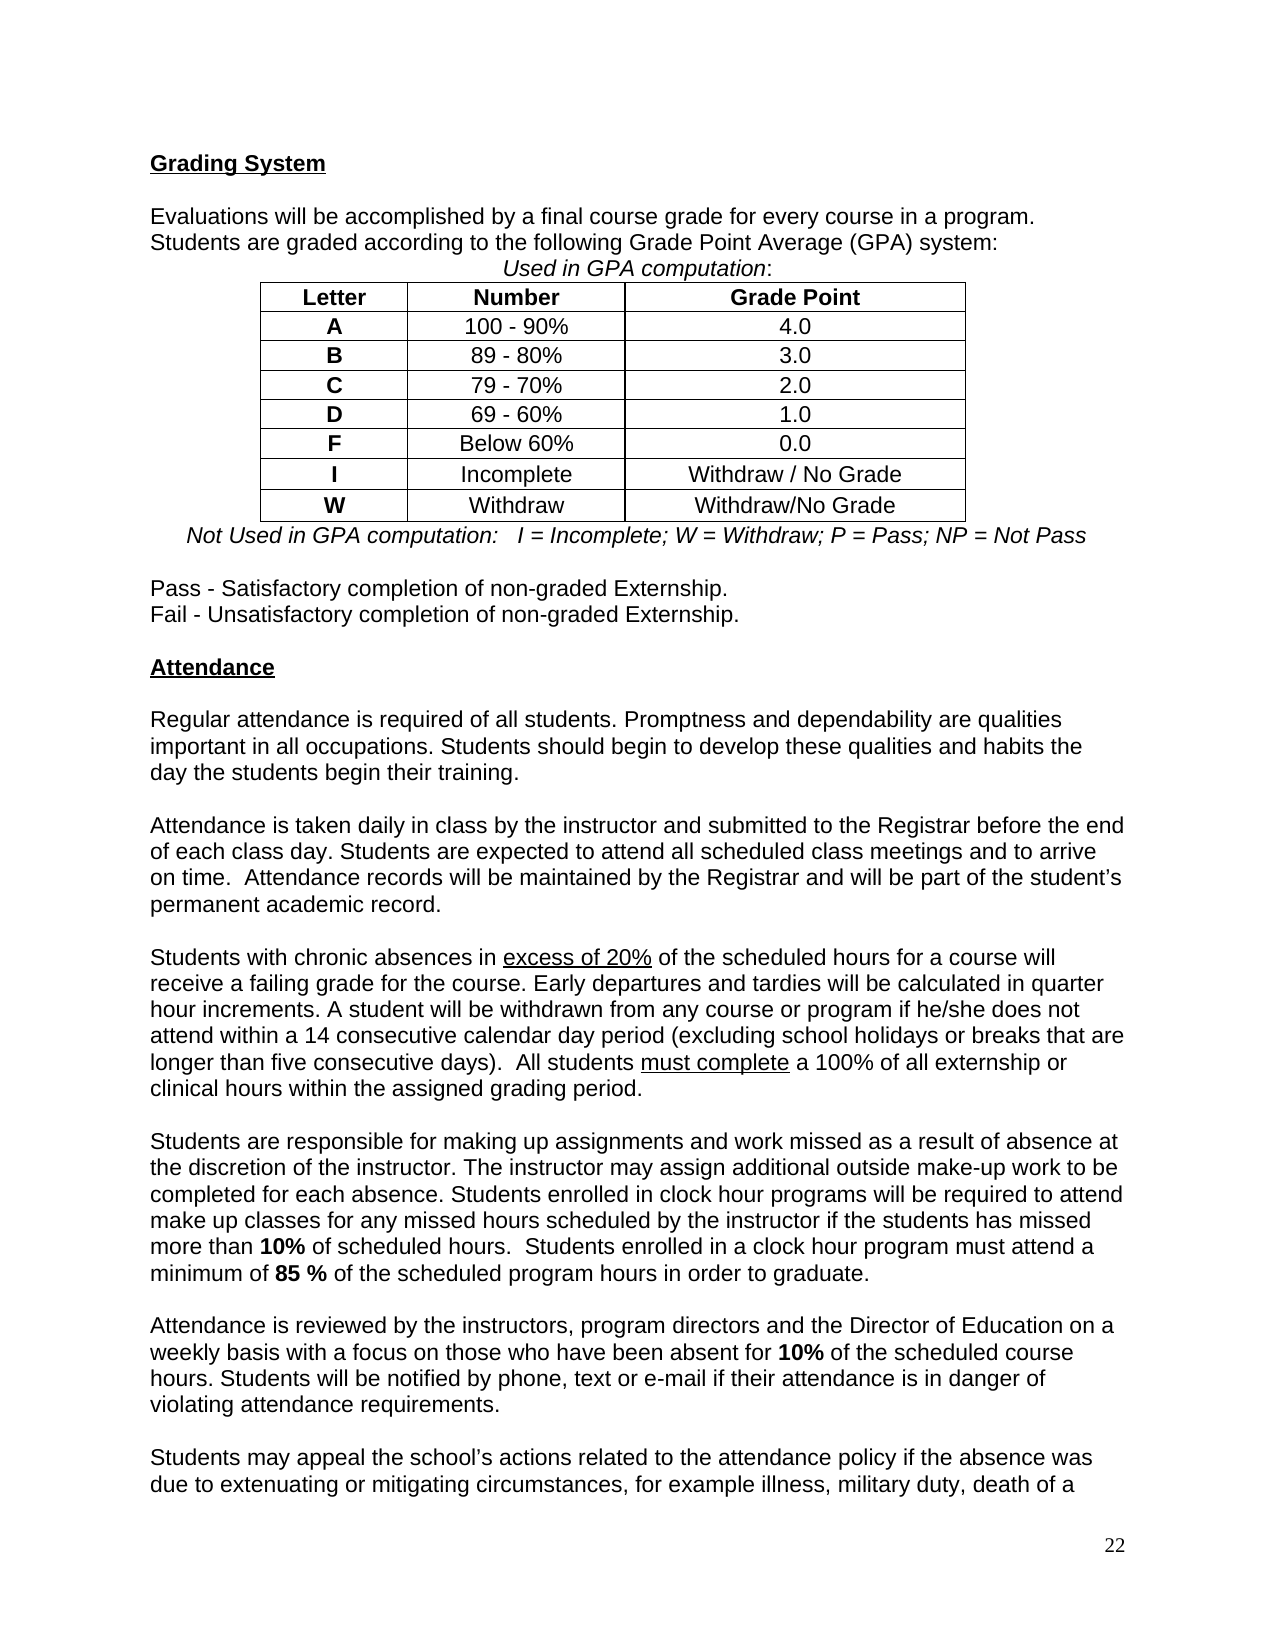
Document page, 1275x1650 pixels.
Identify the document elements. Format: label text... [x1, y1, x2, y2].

text Fail - Unsatisfactory completion of non-graded Externship. [150, 601, 1125, 627]
table_cell 2.0 [626, 371, 965, 399]
table_cell Withdraw / No Grade [626, 459, 965, 489]
text Attendance is reviewed by the instructors, program directors and the Director of Education on a weekly basis with a focus on those who have been absent for 10% of the scheduled course hours. Students will be notified by phone, text or e-mail if their attendance is in danger of violating attendance requirements. [150, 1312, 1125, 1418]
table_cell C [261, 371, 407, 399]
text Students are graded according to the following Grade Point Average (GPA) system: [150, 229, 1125, 255]
table_cell B [261, 341, 407, 369]
text Students are responsible for making up assignments and work missed as a result of absence at the discretion of the instructor. The instructor may assign additional outside make-up work to be completed for each absence. Students enrolled in clock hour programs will be required to attend make up classes for any missed hours scheduled by the instructor if the students has missed more than 10% of scheduled hours. Students enrolled in a clock hour program must attend a minimum of 85 % of the scheduled program hours in order to graduate. [150, 1128, 1125, 1286]
table_header Letter [261, 283, 407, 311]
table_cell A [261, 312, 407, 340]
table_cell Withdraw/No Grade [626, 490, 965, 521]
text Evaluations will be accomplished by a final course grade for every course in a program. [150, 203, 1125, 229]
table_cell I [261, 459, 407, 489]
table_header Grade Point [626, 283, 965, 311]
text Regular attendance is required of all students. Promptness and dependability are qualities important in all occupations. Students should begin to develop these qualities and habits the day the students begin their training. [150, 706, 1125, 785]
subtitle Attendance [150, 653, 1125, 680]
table_cell W [261, 490, 407, 521]
table_cell F [261, 429, 407, 457]
table_cell 0.0 [626, 429, 965, 457]
table_cell 4.0 [626, 312, 965, 340]
text Used in GPA computation: [150, 255, 1125, 282]
table_cell 69 - 60% [408, 400, 624, 428]
table_cell D [261, 400, 407, 428]
table_cell Below 60% [408, 429, 624, 457]
table_cell 79 - 70% [408, 371, 624, 399]
table_cell Incomplete [408, 459, 624, 489]
table_cell 89 - 80% [408, 341, 624, 369]
text Attendance is taken daily in class by the instructor and submitted to the Registrar before the end of each class day. Students are expected to attend all scheduled class meetings and to arrive on time. Attendance records will be maintained by the Registrar and will be part of the student’s permanent academic record. [150, 812, 1125, 917]
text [150, 1444, 1125, 1497]
table_cell 1.0 [626, 400, 965, 428]
table_cell Withdraw [408, 490, 624, 521]
table_header Number [408, 283, 624, 311]
table_cell 3.0 [626, 341, 965, 369]
subtitle Grading System [150, 150, 1125, 176]
table_cell 100 - 90% [408, 312, 624, 340]
text Pass - Satisfactory completion of non-graded Externship. [150, 574, 1125, 601]
text Students with chronic absences in excess of 20% of the scheduled hours for a course will receive a failing grade for the course. Early departures and tardies will be calculated in quarter hour increments. A student will be withdrawn from any course or program if he/she does not attend within a 14 consecutive calendar day period (excluding school holidays or breaks that are longer than five consecutive days). All students must complete a 100% of all externship or clinical hours within the assigned grading period. [150, 943, 1125, 1102]
text Not Used in GPA computation: I = Incomplete; W = Withdraw; P = Pass; NP = Not Pass [150, 522, 1125, 548]
